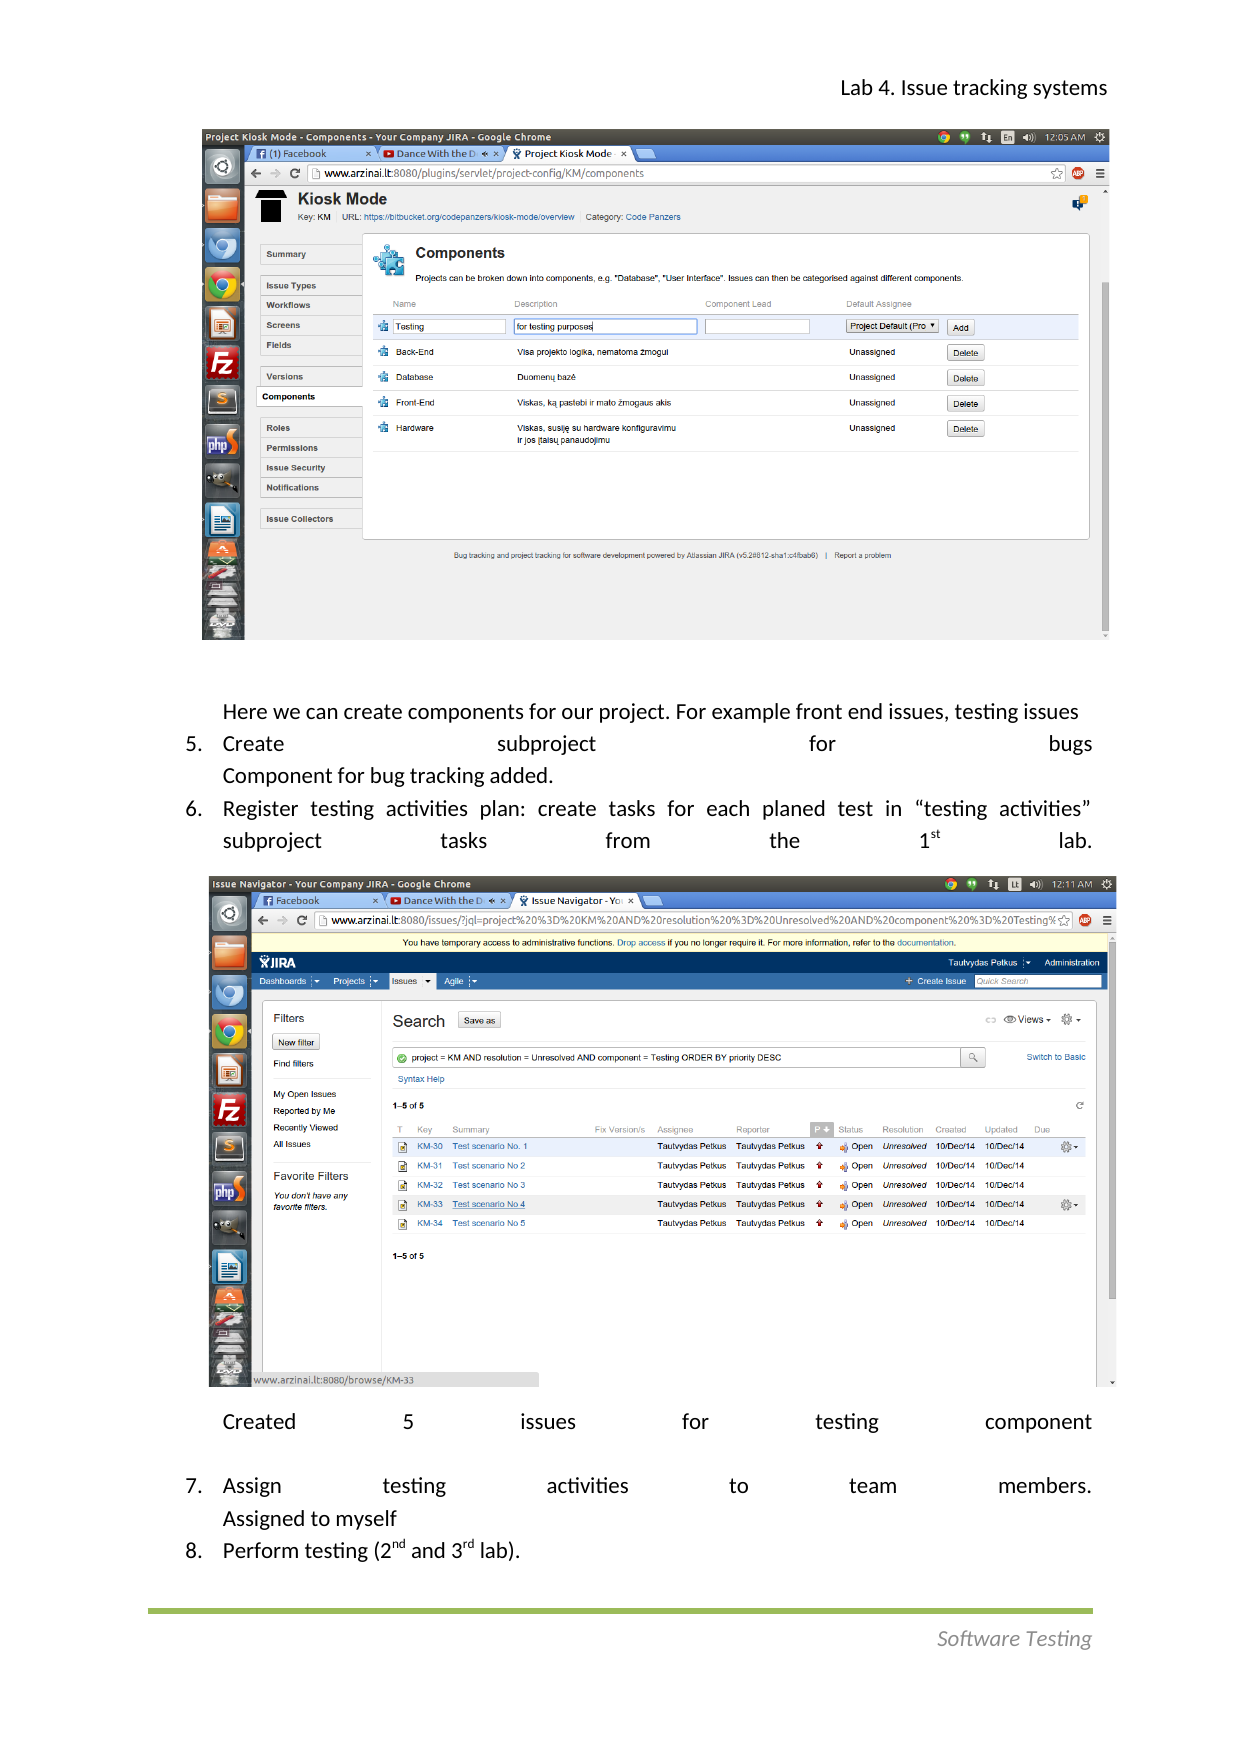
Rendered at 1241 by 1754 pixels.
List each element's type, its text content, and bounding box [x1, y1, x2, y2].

list Assign testing activities to team members. Assigned to myself [185, 1472, 1093, 1532]
list Here we can create components for our project. For example front end issues, testing issues [223, 640, 1093, 725]
list Create subproject for bugs Component for bug tracking added. [185, 729, 1093, 789]
list Perform testing (2nd and 3rd lab). [185, 1536, 1093, 1564]
picture [202, 129, 1110, 640]
picture [208, 876, 1117, 1387]
